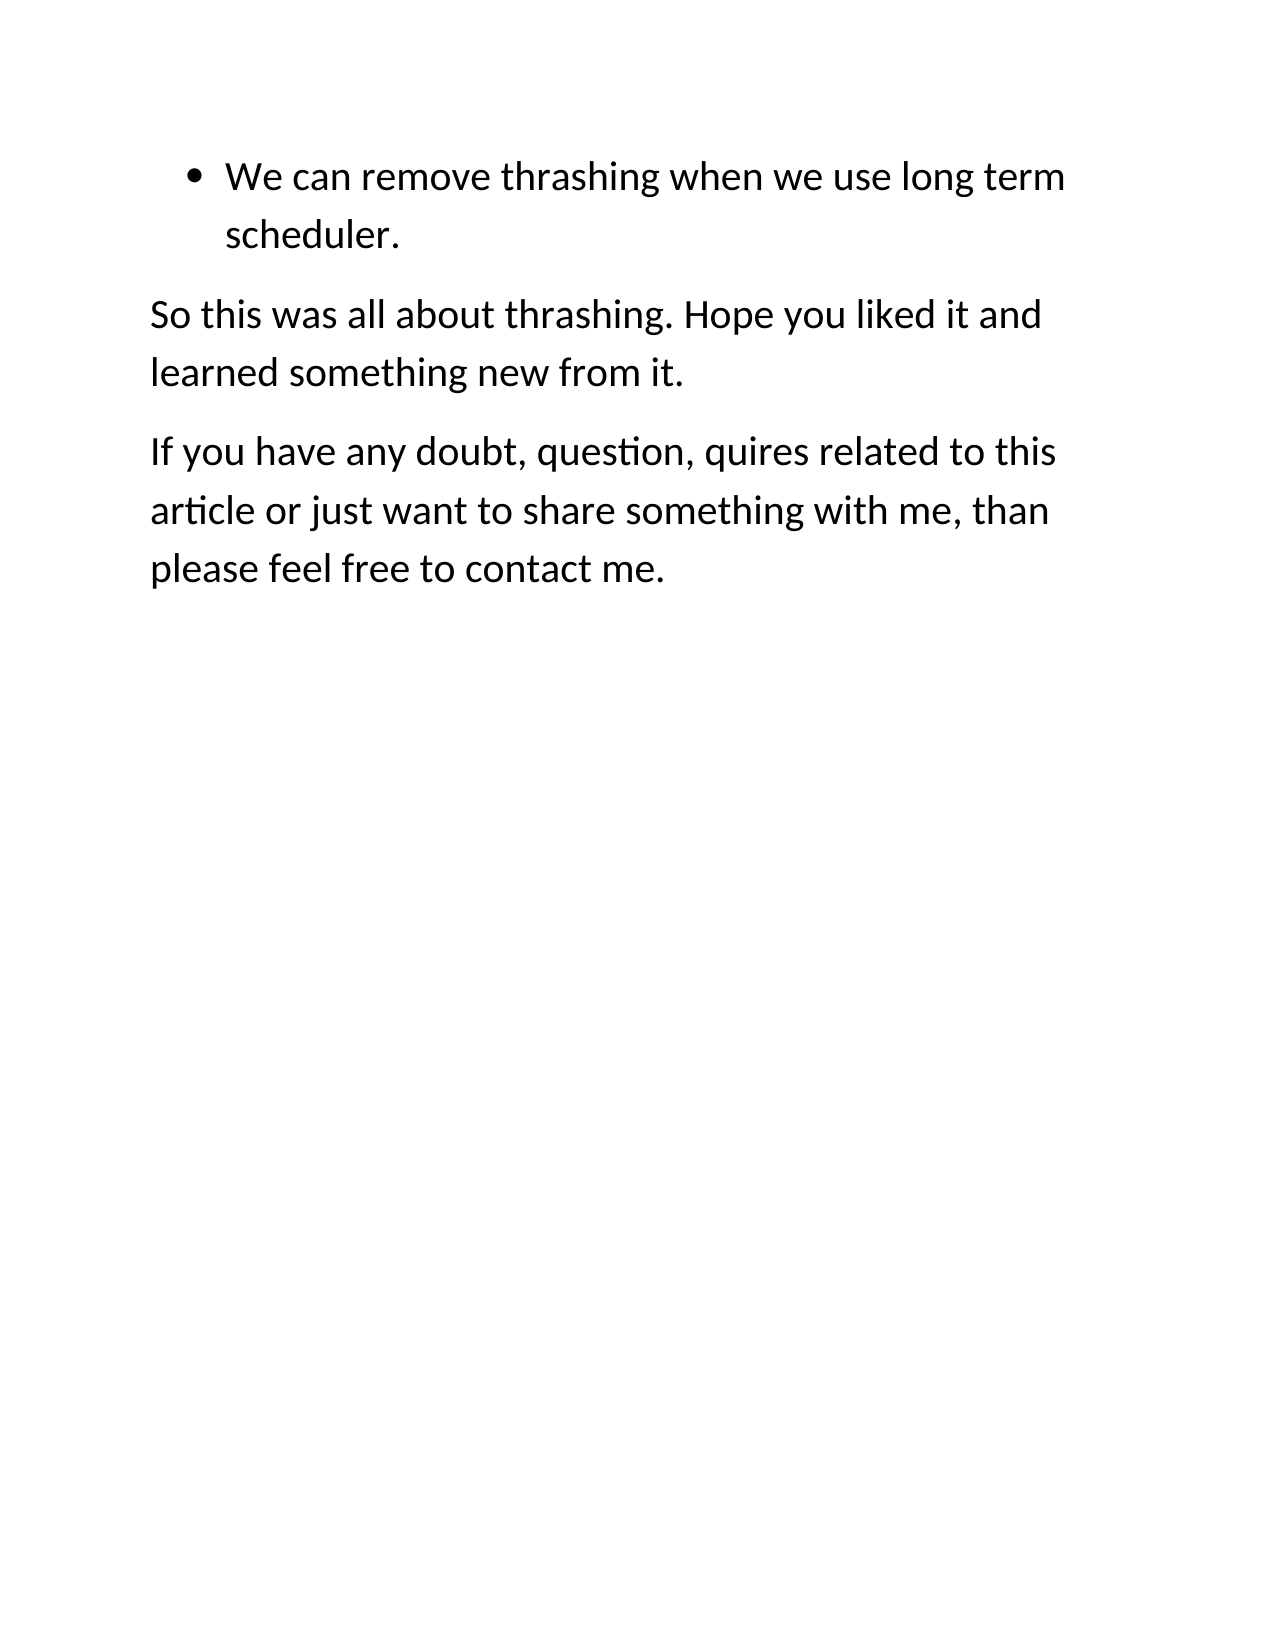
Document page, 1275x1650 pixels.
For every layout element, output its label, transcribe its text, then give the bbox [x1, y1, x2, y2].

list We can remove thrashing when we use long term scheduler. [187, 150, 1125, 259]
text If you have any doubt, question, quires related to this article or just want to share something with me, than please feel free to contact me. [150, 425, 1125, 593]
text So this was all about thrashing. Hope you liked it and learned something new from it. [150, 288, 1125, 397]
